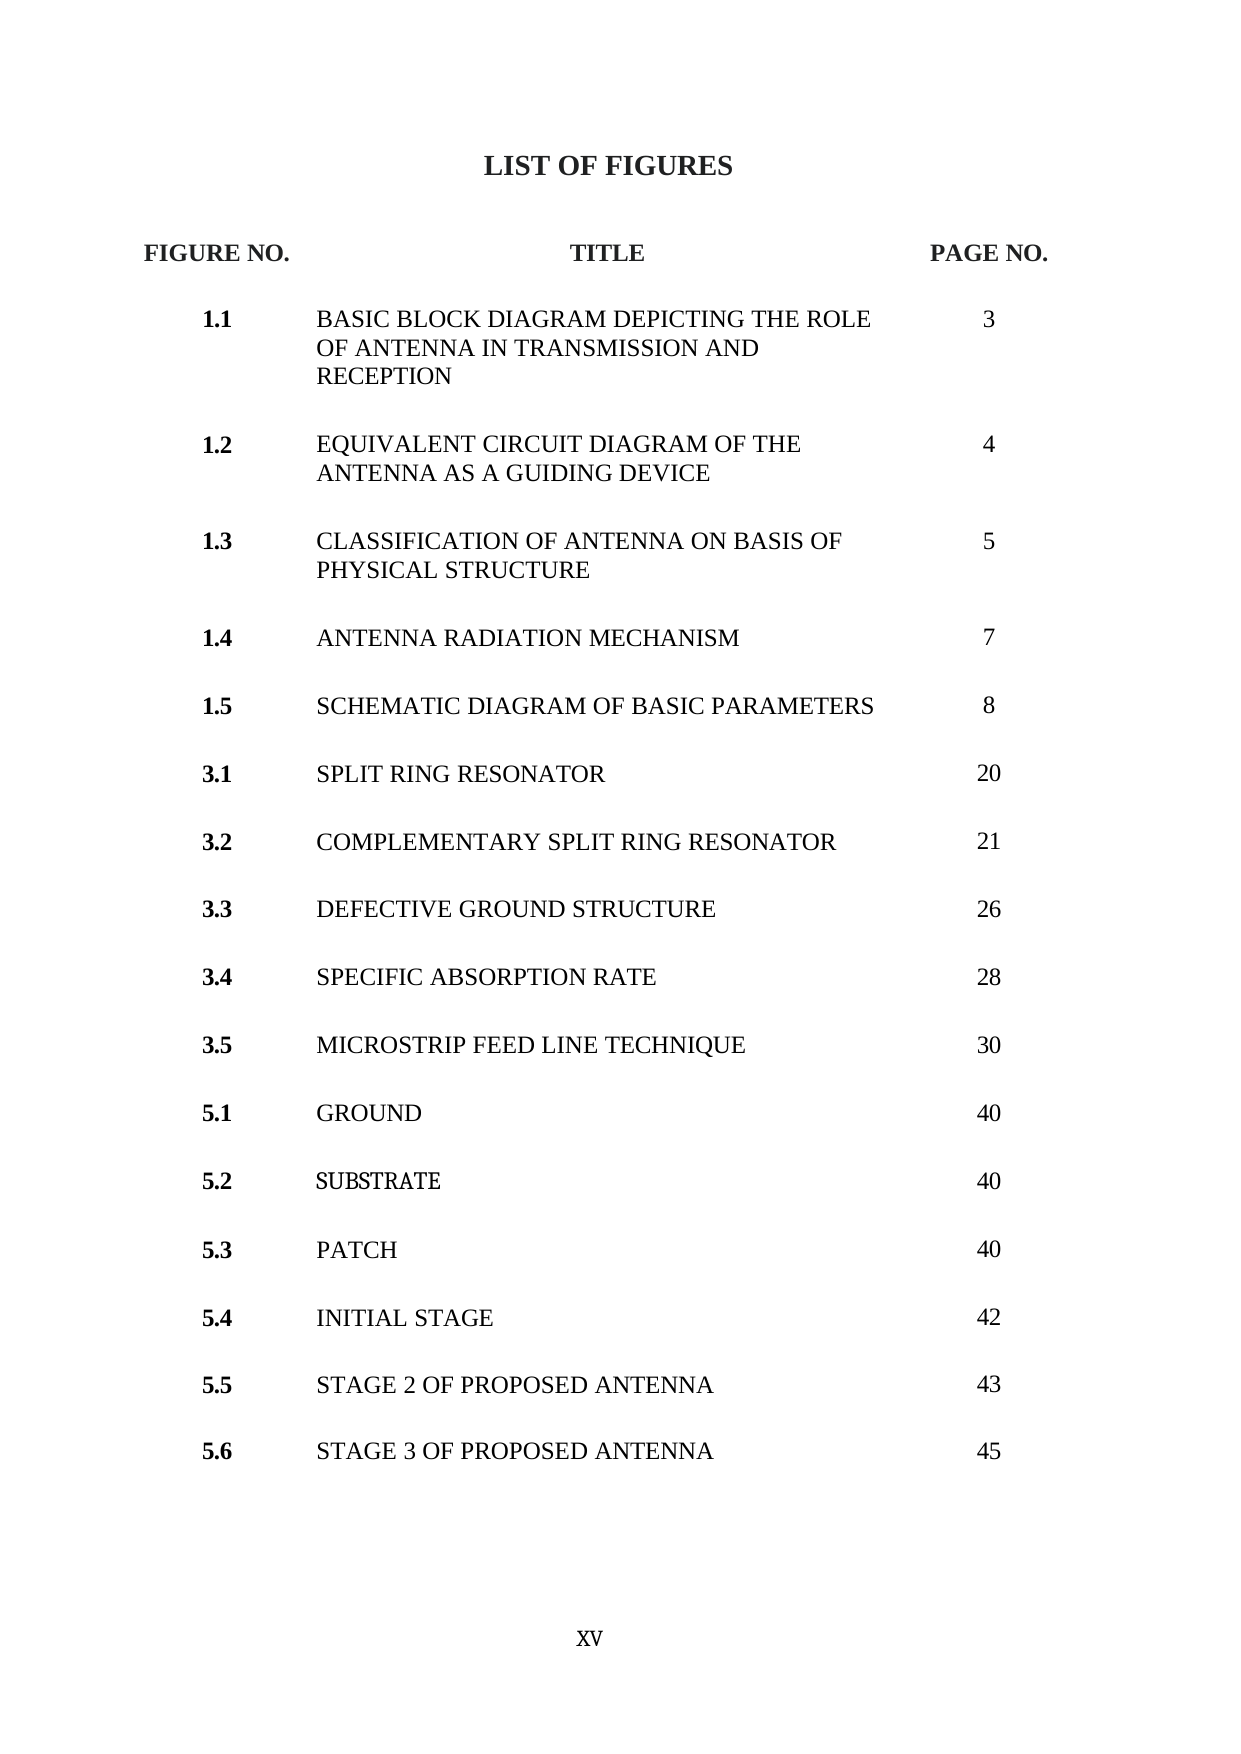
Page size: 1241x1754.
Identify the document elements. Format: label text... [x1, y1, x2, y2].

table_cell 40 [903, 1216, 1054, 1283]
table_cell SPLIT RING RESONATOR [303, 740, 903, 807]
table_cell PATCH [303, 1216, 903, 1283]
table_cell 1.2 [138, 411, 303, 507]
table_cell MICROSTRIP FEED LINE TECHNIQUE [303, 1011, 903, 1079]
table_cell 1.4 [138, 604, 303, 672]
table_cell GROUND [303, 1079, 903, 1147]
table_cell 5.4 [138, 1283, 303, 1351]
table_cell 1.1 [138, 286, 303, 411]
table_cell SCHEMATIC DIAGRAM OF BASIC PARAMETERS [303, 672, 903, 739]
table_cell EQUIVALENT CIRCUIT DIAGRAM OF THE ANTENNA AS A GUIDING DEVICE [303, 411, 903, 507]
table_cell 21 [903, 808, 1054, 875]
table_cell 1.3 [138, 507, 303, 603]
table_cell 3 [903, 286, 1054, 411]
table_header TITLE [303, 240, 903, 286]
table_cell 5.2 [138, 1147, 303, 1216]
table_cell STAGE 2 OF PROPOSED ANTENNA [303, 1351, 903, 1419]
table_cell 5.5 [138, 1351, 303, 1419]
table_cell DEFECTIVE GROUND STRUCTURE [303, 875, 903, 943]
table_cell 3.3 [138, 875, 303, 943]
table_cell 40 [903, 1079, 1054, 1147]
table_cell BASIC BLOCK DIAGRAM DEPICTING THE ROLE OF ANTENNA IN TRANSMISSION AND RECEPTION [303, 286, 903, 411]
table_cell STAGE 3 OF PROPOSED ANTENNA [303, 1419, 903, 1467]
table_cell 3.4 [138, 943, 303, 1011]
table_cell ANTENNA RADIATION MECHANISM [303, 604, 903, 672]
table_cell SUBSTRATE [303, 1147, 903, 1216]
table_cell 1.5 [138, 672, 303, 739]
table_cell 5.3 [138, 1216, 303, 1283]
table_header PAGE NO. [903, 240, 1054, 286]
table_cell 43 [903, 1351, 1054, 1419]
table_cell 28 [903, 943, 1054, 1011]
table_cell 5 [903, 507, 1054, 603]
table_cell 30 [903, 1011, 1054, 1079]
table_cell 3.1 [138, 740, 303, 807]
table_cell 5.1 [138, 1079, 303, 1147]
table_cell 7 [903, 604, 1054, 672]
table_cell 40 [903, 1147, 1054, 1216]
table_cell COMPLEMENTARY SPLIT RING RESONATOR [303, 808, 903, 875]
table_cell 45 [903, 1419, 1054, 1467]
table_cell SPECIFIC ABSORPTION RATE [303, 943, 903, 1011]
table_cell 3.5 [138, 1011, 303, 1079]
text LIST OF FIGURES [158, 148, 1058, 181]
table_cell 26 [903, 875, 1054, 943]
table_cell 42 [903, 1283, 1054, 1351]
table_header FIGURE NO. [138, 240, 303, 286]
table_cell CLASSIFICATION OF ANTENNA ON BASIS OF PHYSICAL STRUCTURE [303, 507, 903, 603]
table_cell 5.6 [138, 1419, 303, 1467]
table_cell 8 [903, 672, 1054, 739]
table_cell 4 [903, 411, 1054, 507]
table_cell 20 [903, 740, 1054, 807]
table_cell INITIAL STAGE [303, 1283, 903, 1351]
table_cell 3.2 [138, 808, 303, 875]
